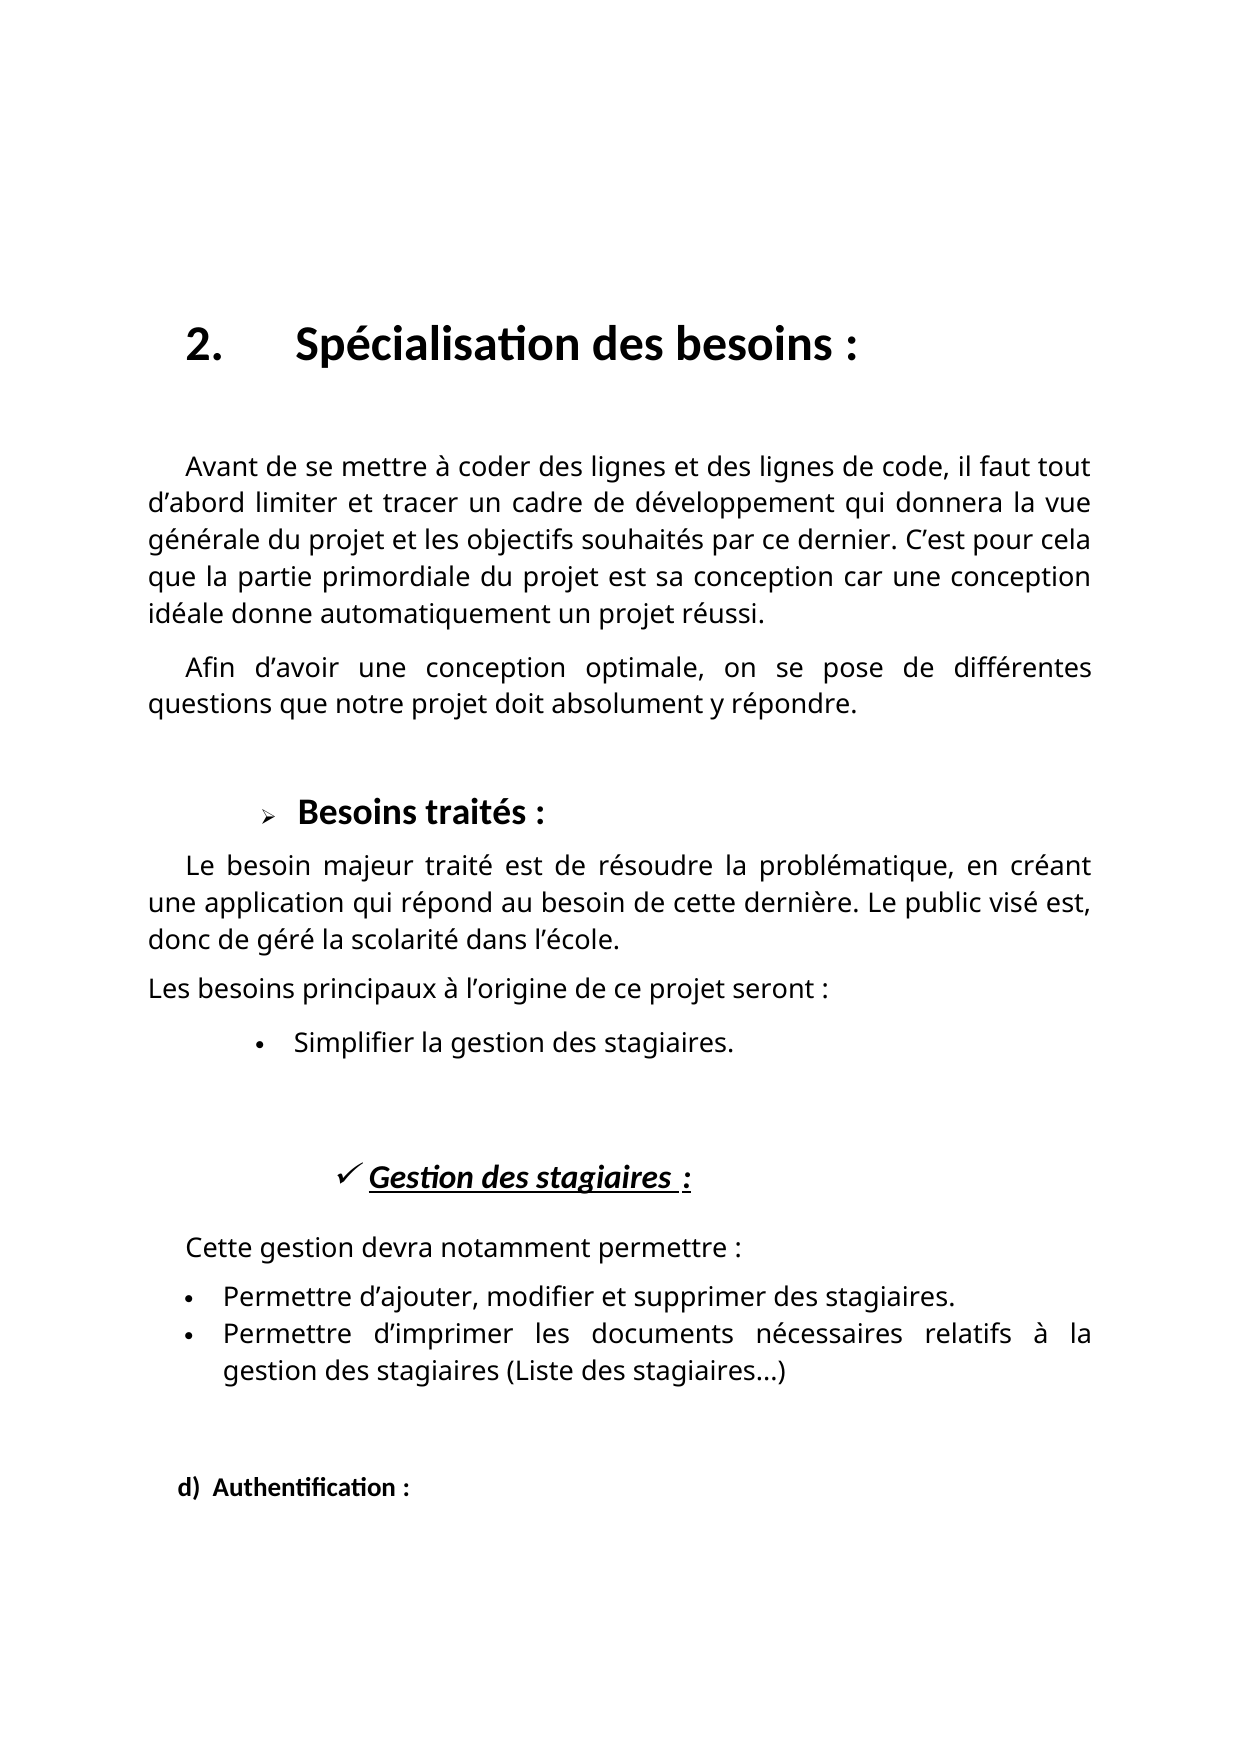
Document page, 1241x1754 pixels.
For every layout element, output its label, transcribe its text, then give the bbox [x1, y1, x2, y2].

text Afin d’avoir une conception optimale, on se pose de différentes questions que notre projet doit absolument y répondre. [148, 648, 1093, 722]
list Spécialisation des besoins : [185, 312, 1093, 373]
text Les besoins principaux à l’origine de ce projet seront : [148, 969, 1093, 1006]
text Le besoin majeur traité est de résoudre la problématique, en créant une application qui répond au besoin de cette dernière. Le public visé est, donc de géré la scolarité dans l’école. [148, 846, 1093, 957]
text Cette gestion devra notamment permettre : [148, 1228, 1093, 1265]
list Besoins traités : [260, 788, 1093, 834]
text d) Authentification : [177, 1470, 1093, 1503]
list Permettre d’imprimer les documents nécessaires relatifs à la gestion des stagiaires (Liste des stagiaires...) [185, 1314, 1093, 1388]
list Simplifier la gestion des stagiaires. [256, 1023, 1093, 1060]
text Avant de se mettre à coder des lignes et des lignes de code, il faut tout d’abord limiter et tracer un cadre de développement qui donnera la vue générale du projet et les objectifs souhaités par ce dernier. C’est pour cela que la partie primordiale du projet est sa conception car une conception idéale donne automatiquement un projet réussi. [148, 447, 1093, 631]
list Permettre d’ajouter, modifier et supprimer des stagiaires. [185, 1277, 1093, 1314]
list Gestion des stagiaires : [331, 1156, 1093, 1197]
